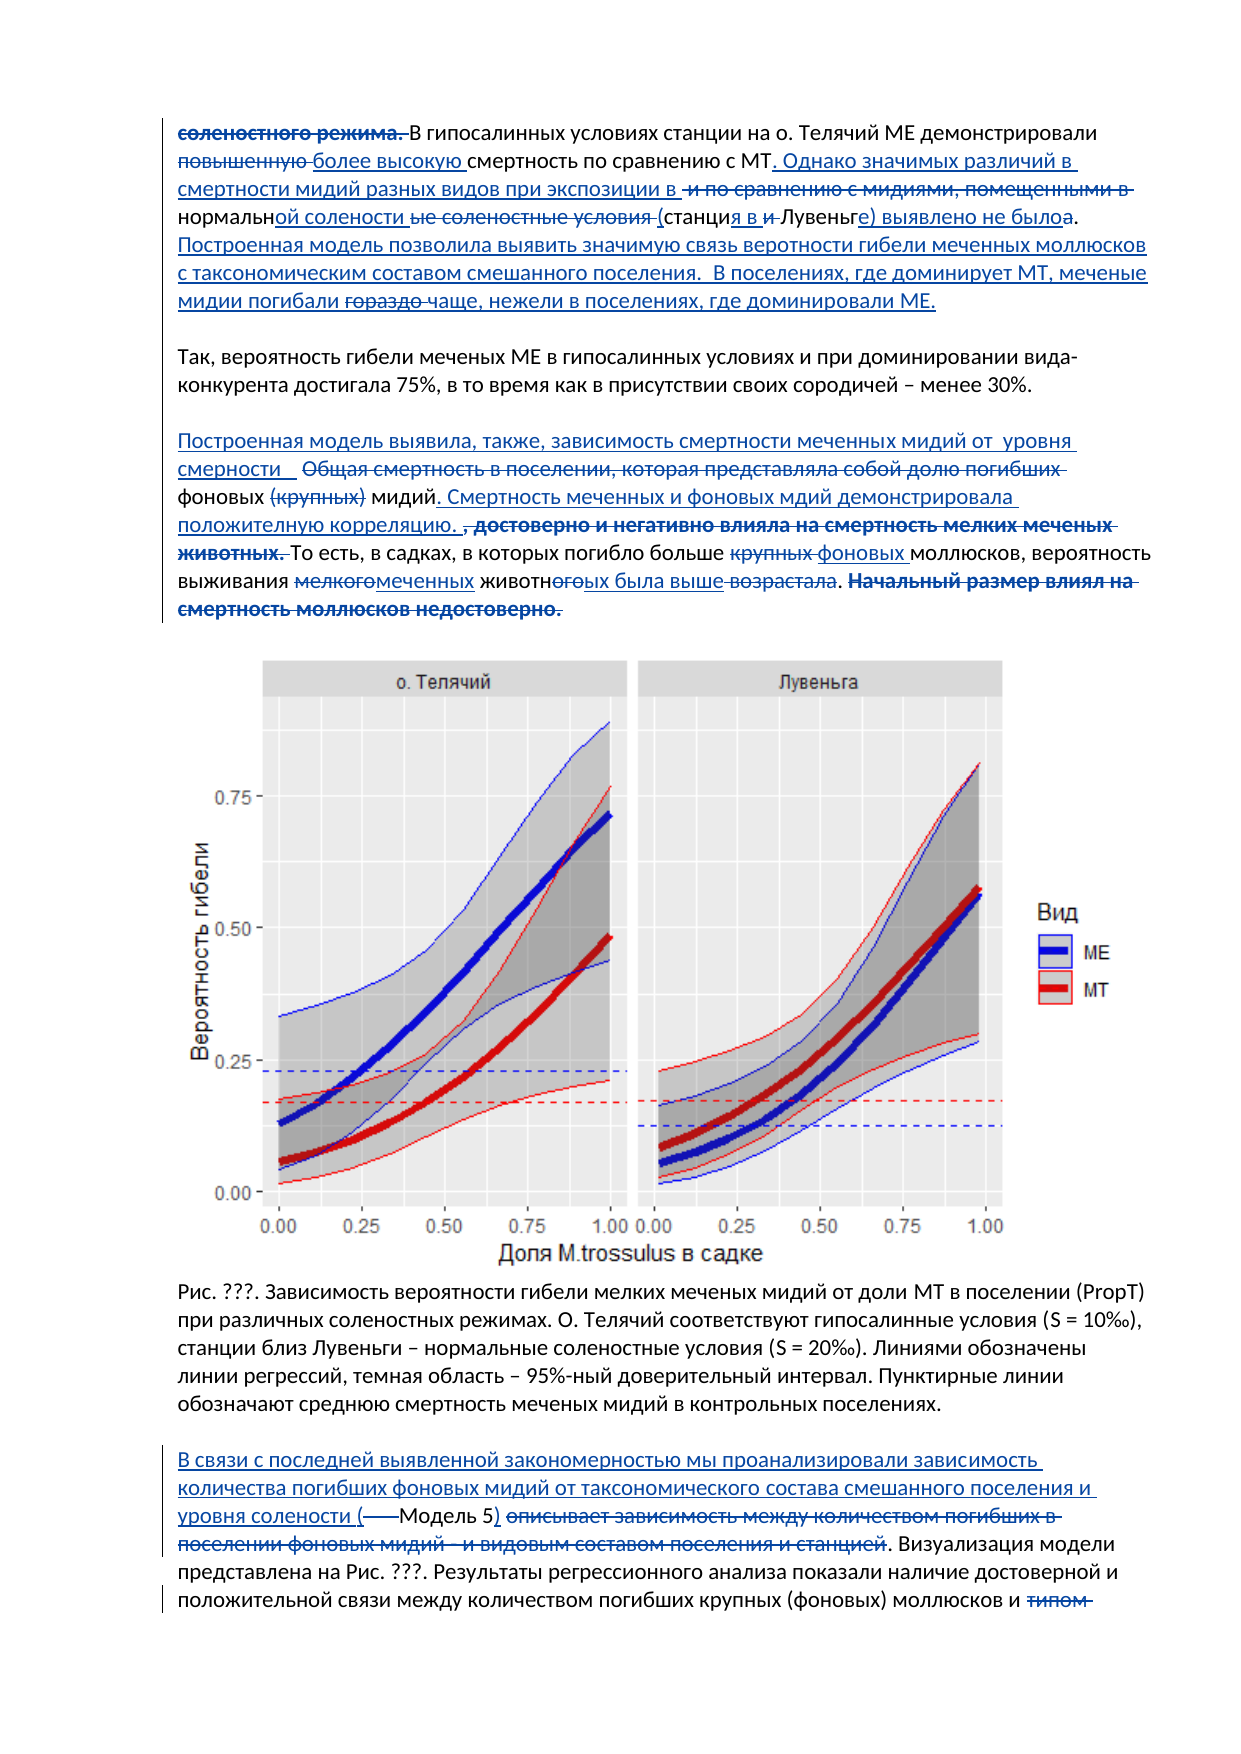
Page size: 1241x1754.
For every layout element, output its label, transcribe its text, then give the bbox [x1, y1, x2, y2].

text фоновых мидий, достоверно и негативно влияла на смертность мелких меченых животных. То есть, в садках, в которых погибло больше моллюсков, вероятность выживания животн. Начальный размер влиял на смертность моллюсков недостоверно. [177, 426, 1152, 622]
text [177, 118, 1152, 230]
text Так, вероятность гибели меченых МЕ в гипосалинных условиях и при доминировании вида-конкурента достигала 75%, в то время как в присутствии своих сородичей – менее 30%. [177, 342, 1152, 398]
picture [177, 650, 1134, 1277]
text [177, 1445, 1152, 1613]
text Рис. ???. Зависимость вероятности гибели мелких меченых мидий от доли MT в поселении (PropT) при различных соленостных режимах. О. Телячий соответствуют гипосалинные условия (S = 10‰), станции близ Лувеньги – нормальные соленостные условия (S = 20‰). Линиями обозначены линии регрессий, темная область – 95%-ный доверительный интервал. Пунктирные линии обозначают среднюю смертность меченых мидий в контрольных поселениях. [177, 1277, 1152, 1417]
